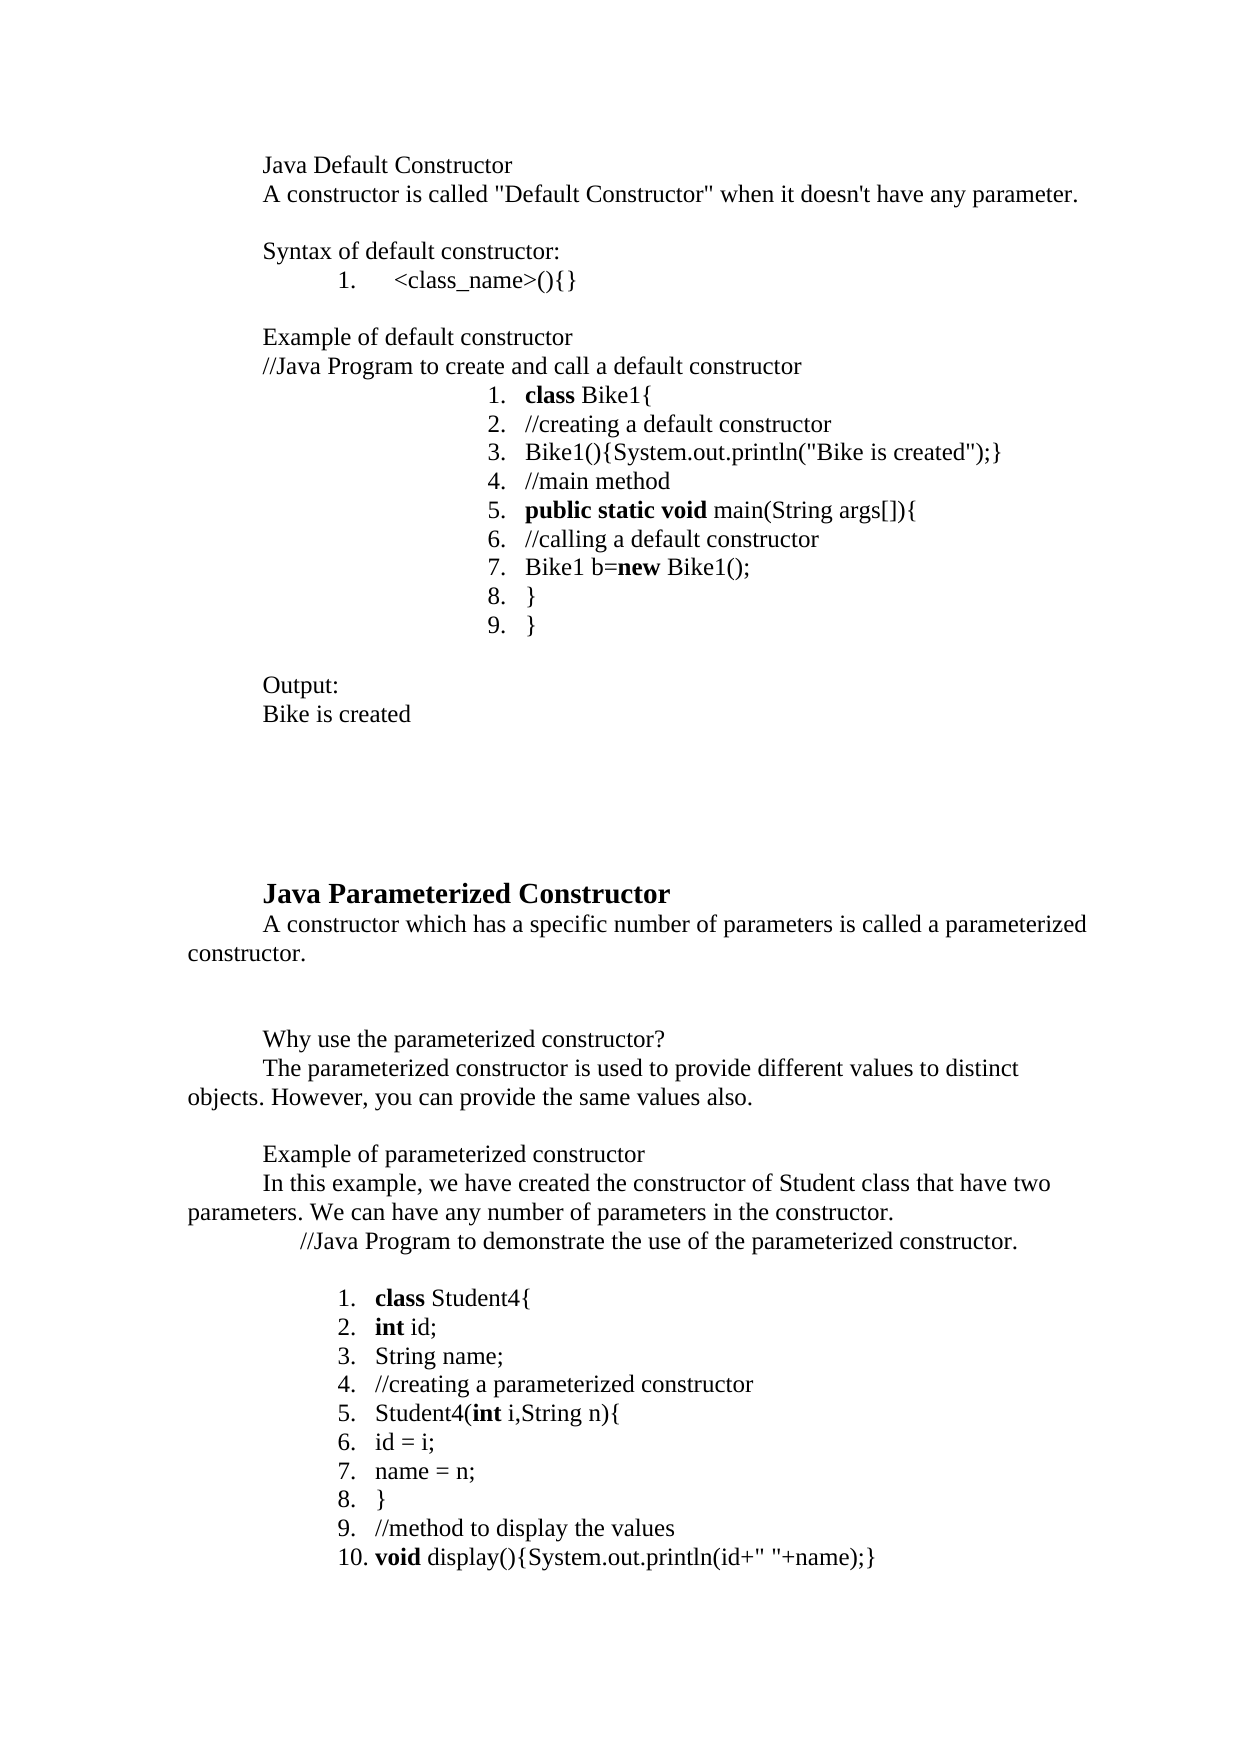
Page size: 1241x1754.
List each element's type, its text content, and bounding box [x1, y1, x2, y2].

text In this example, we have created the constructor of Student class that have two parameters. We can have any number of parameters in the constructor. [187, 1168, 1090, 1226]
list name = n; [337, 1456, 1090, 1484]
list int id; [337, 1312, 1090, 1341]
list } [487, 581, 1090, 610]
list Student4(int i,String n){ [337, 1398, 1090, 1427]
list //creating a parameterized constructor [337, 1369, 1090, 1398]
text Example of default constructor [187, 322, 1090, 351]
text A constructor is called "Default Constructor" when it doesn't have any parameter. [187, 179, 1090, 207]
list //creating a default constructor [487, 409, 1090, 437]
text //Java Program to demonstrate the use of the parameterized constructor. [300, 1226, 1090, 1254]
list //method to display the values [337, 1513, 1090, 1542]
list } [337, 1484, 1090, 1513]
text The parameterized constructor is used to provide different values to distinct objects. However, you can provide the same values also. [187, 1053, 1090, 1111]
text Why use the parameterized constructor? [187, 1024, 1090, 1053]
list <class_name>(){} [337, 265, 1090, 294]
list //calling a default constructor [487, 524, 1090, 552]
list String name; [337, 1341, 1090, 1369]
text Java Parameterized Constructor [187, 876, 1090, 909]
list Bike1(){System.out.println("Bike is created");} [487, 437, 1090, 466]
list public static void main(String args[]){ [487, 495, 1090, 524]
list class Student4{ [337, 1283, 1090, 1312]
list void display(){System.out.println(id+" "+name);} [337, 1542, 1090, 1571]
list } [487, 610, 1090, 639]
list //main method [487, 466, 1090, 495]
text Bike is created [187, 699, 1090, 727]
text Java Default Constructor [187, 150, 1090, 179]
list Bike1 b=new Bike1(); [487, 552, 1090, 581]
text A constructor which has a specific number of parameters is called a parameterized constructor. [187, 909, 1090, 967]
text //Java Program to create and call a default constructor [187, 351, 1090, 380]
text Output: [187, 670, 1090, 699]
text Syntax of default constructor: [187, 236, 1090, 265]
text Example of parameterized constructor [187, 1139, 1090, 1168]
list id = i; [337, 1427, 1090, 1456]
list class Bike1{ [487, 380, 1090, 409]
